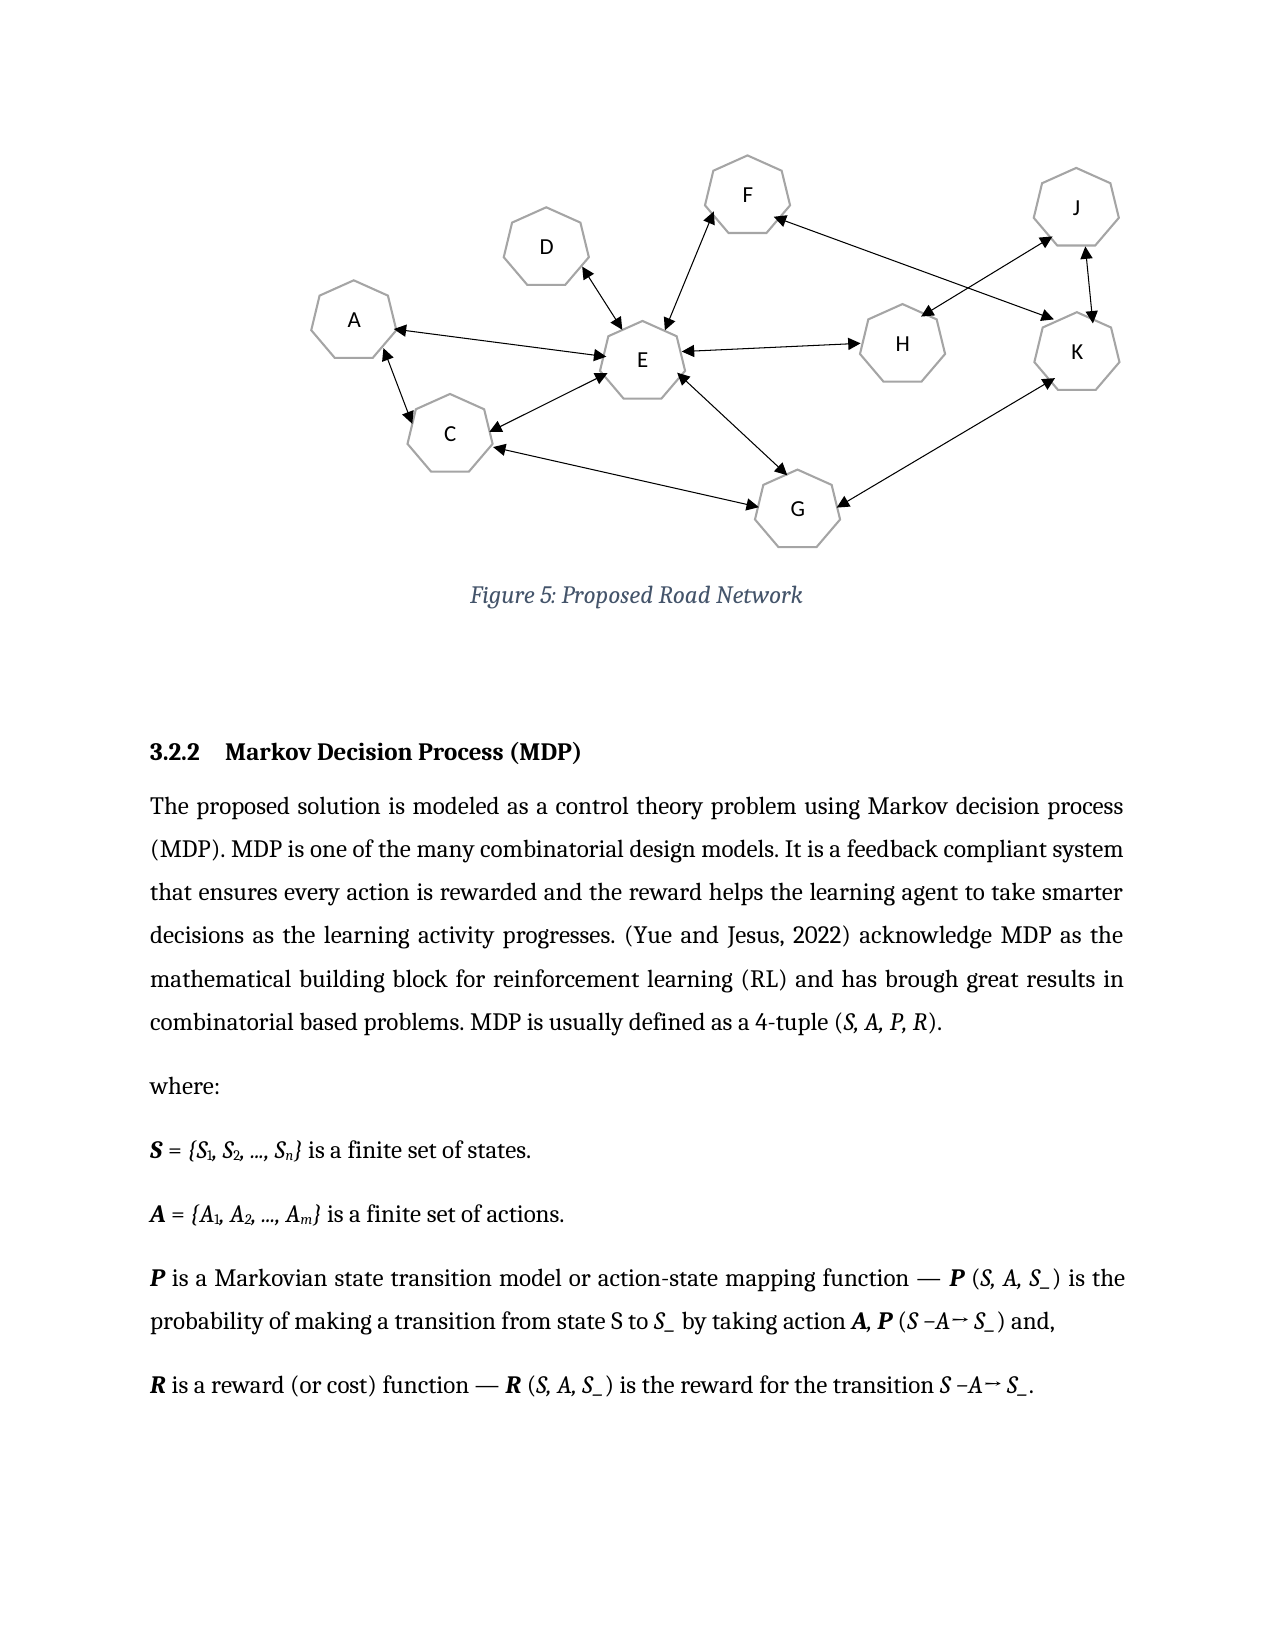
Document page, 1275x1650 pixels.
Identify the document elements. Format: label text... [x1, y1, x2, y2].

text P is a Markovian state transition model or action-state mapping function — P (S, A, S_) is the probability of making a transition from state S to S_ by taking action A, P (S −A→ S_) and, [150, 1263, 1125, 1335]
text where: [150, 1072, 1125, 1100]
text S = {S1, S2, ..., Sn} is a finite set of states. [150, 1136, 1125, 1164]
text R is a reward (or cost) function — R (S, A, S_) is the reward for the transition S −A→ S_. [150, 1371, 1125, 1399]
text A = {A1, A2, ..., Am} is a finite set of actions. [150, 1199, 1125, 1228]
list Markov Decision Process (MDP) [150, 738, 1125, 767]
text The proposed solution is modeled as a control theory problem using Markov decision process (MDP). MDP is one of the many combinatorial design models. It is a feedback compliant system that ensures every action is rewarded and the reward helps the learning agent to take smarter decisions as the learning activity progresses. (Yue and Jesus, 2022) acknowledge MDP as the mathematical building block for reinforcement learning (RL) and has brough great results in combinatorial based problems. MDP is usually defined as a 4-tuple (S, A, P, R). [150, 792, 1125, 1036]
